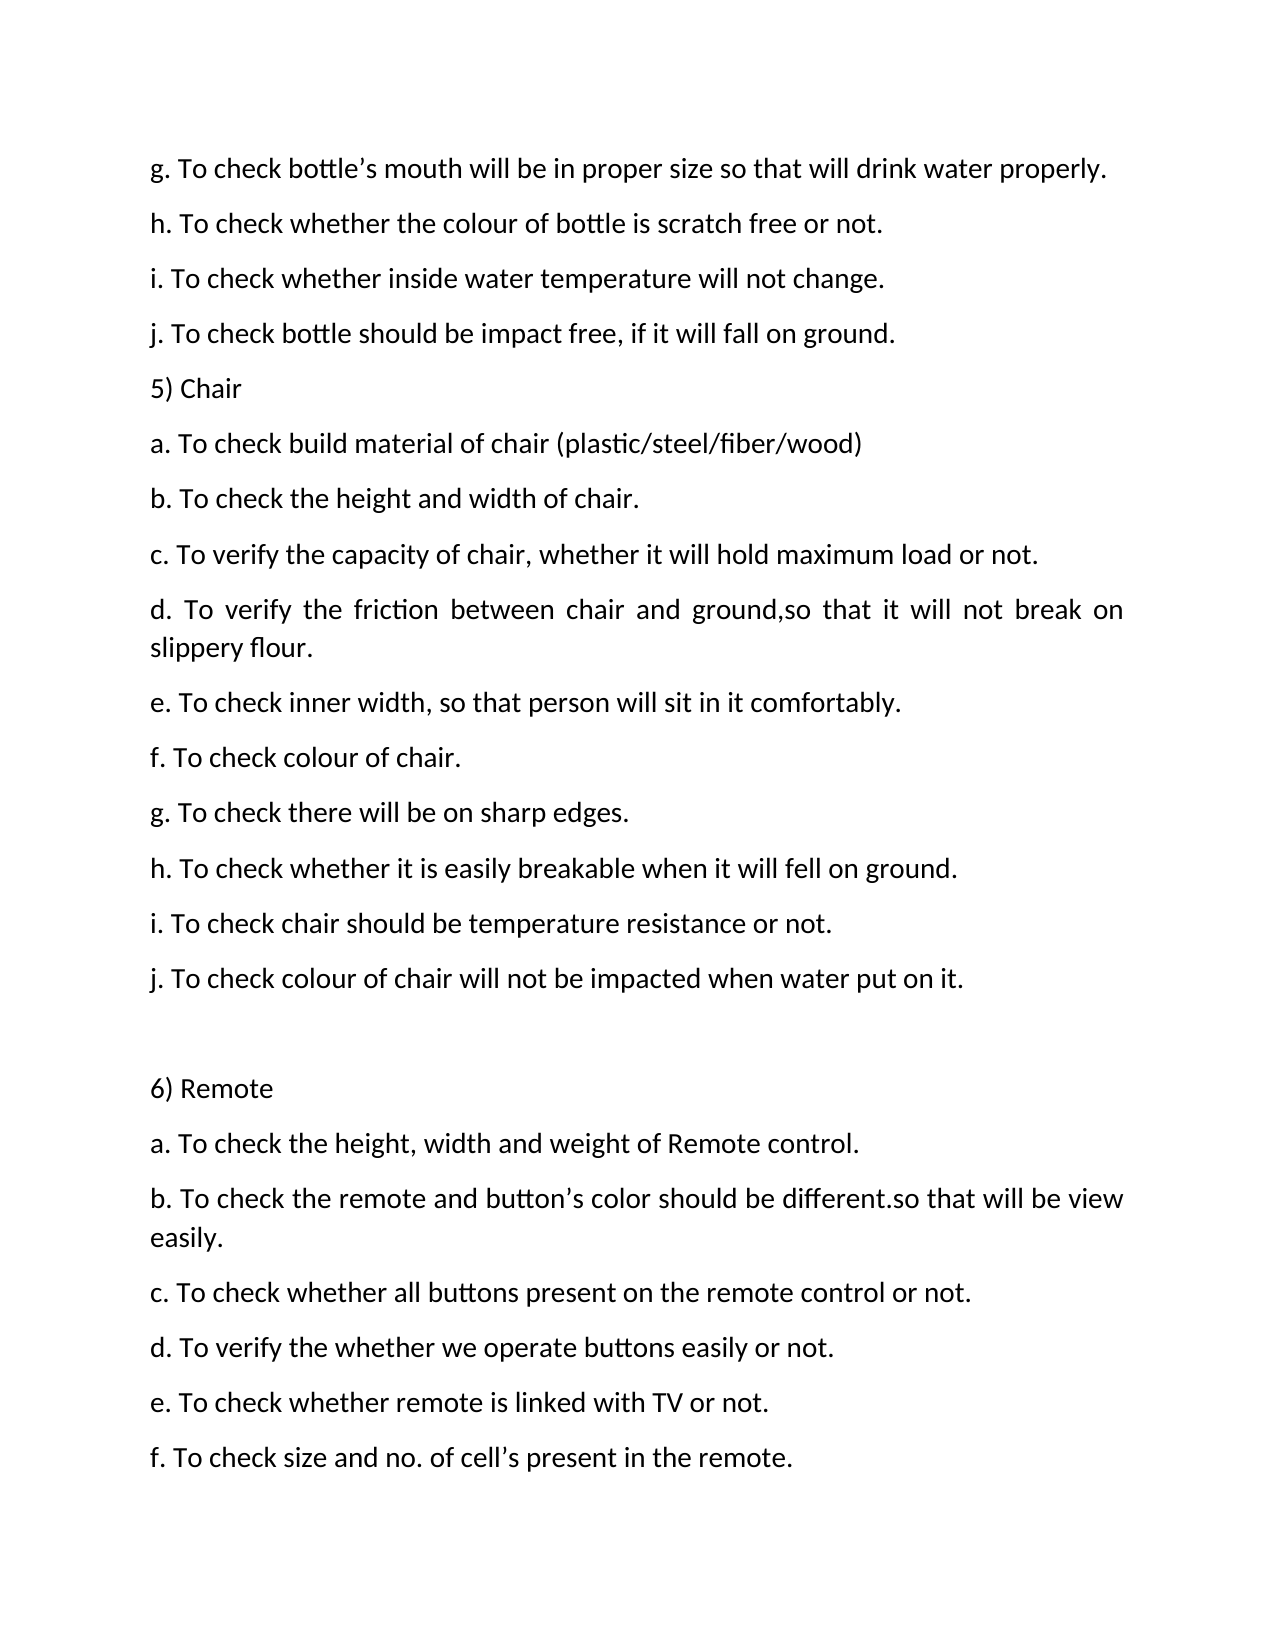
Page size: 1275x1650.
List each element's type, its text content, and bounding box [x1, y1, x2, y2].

text 6) Remote [150, 1070, 1125, 1106]
text c. To verify the capacity of chair, whether it will hold maximum load or not. [150, 536, 1125, 571]
text j. To check bottle should be impact free, if it will fall on ground. [150, 315, 1125, 351]
text e. To check inner width, so that person will sit in it comfortably. [150, 684, 1125, 720]
text e. To check whether remote is linked with TV or not. [150, 1384, 1125, 1420]
text d. To verify the friction between chair and ground,so that it will not break on slippery flour. [150, 591, 1125, 665]
text i. To check chair should be temperature resistance or not. [150, 905, 1125, 940]
text c. To check whether all buttons present on the remote control or not. [150, 1274, 1125, 1309]
text a. To check build material of chair (plastic/steel/fiber/wood) [150, 426, 1125, 461]
text b. To check the height and width of chair. [150, 481, 1125, 516]
text 5) Chair [150, 370, 1125, 406]
text f. To check size and no. of cell’s present in the remote. [150, 1439, 1125, 1475]
text a. To check the height, width and weight of Remote control. [150, 1125, 1125, 1161]
text g. To check bottle’s mouth will be in proper size so that will drink water properly. [150, 150, 1125, 186]
text g. To check there will be on sharp edges. [150, 794, 1125, 830]
text j. To check colour of chair will not be impacted when water put on it. [150, 960, 1125, 996]
text h. To check whether the colour of bottle is scratch free or not. [150, 205, 1125, 241]
text f. To check colour of chair. [150, 739, 1125, 775]
text i. To check whether inside water temperature will not change. [150, 260, 1125, 296]
text d. To verify the whether we operate buttons easily or not. [150, 1329, 1125, 1364]
text b. To check the remote and button’s color should be different.so that will be view easily. [150, 1180, 1125, 1254]
text h. To check whether it is easily breakable when it will fell on ground. [150, 850, 1125, 885]
